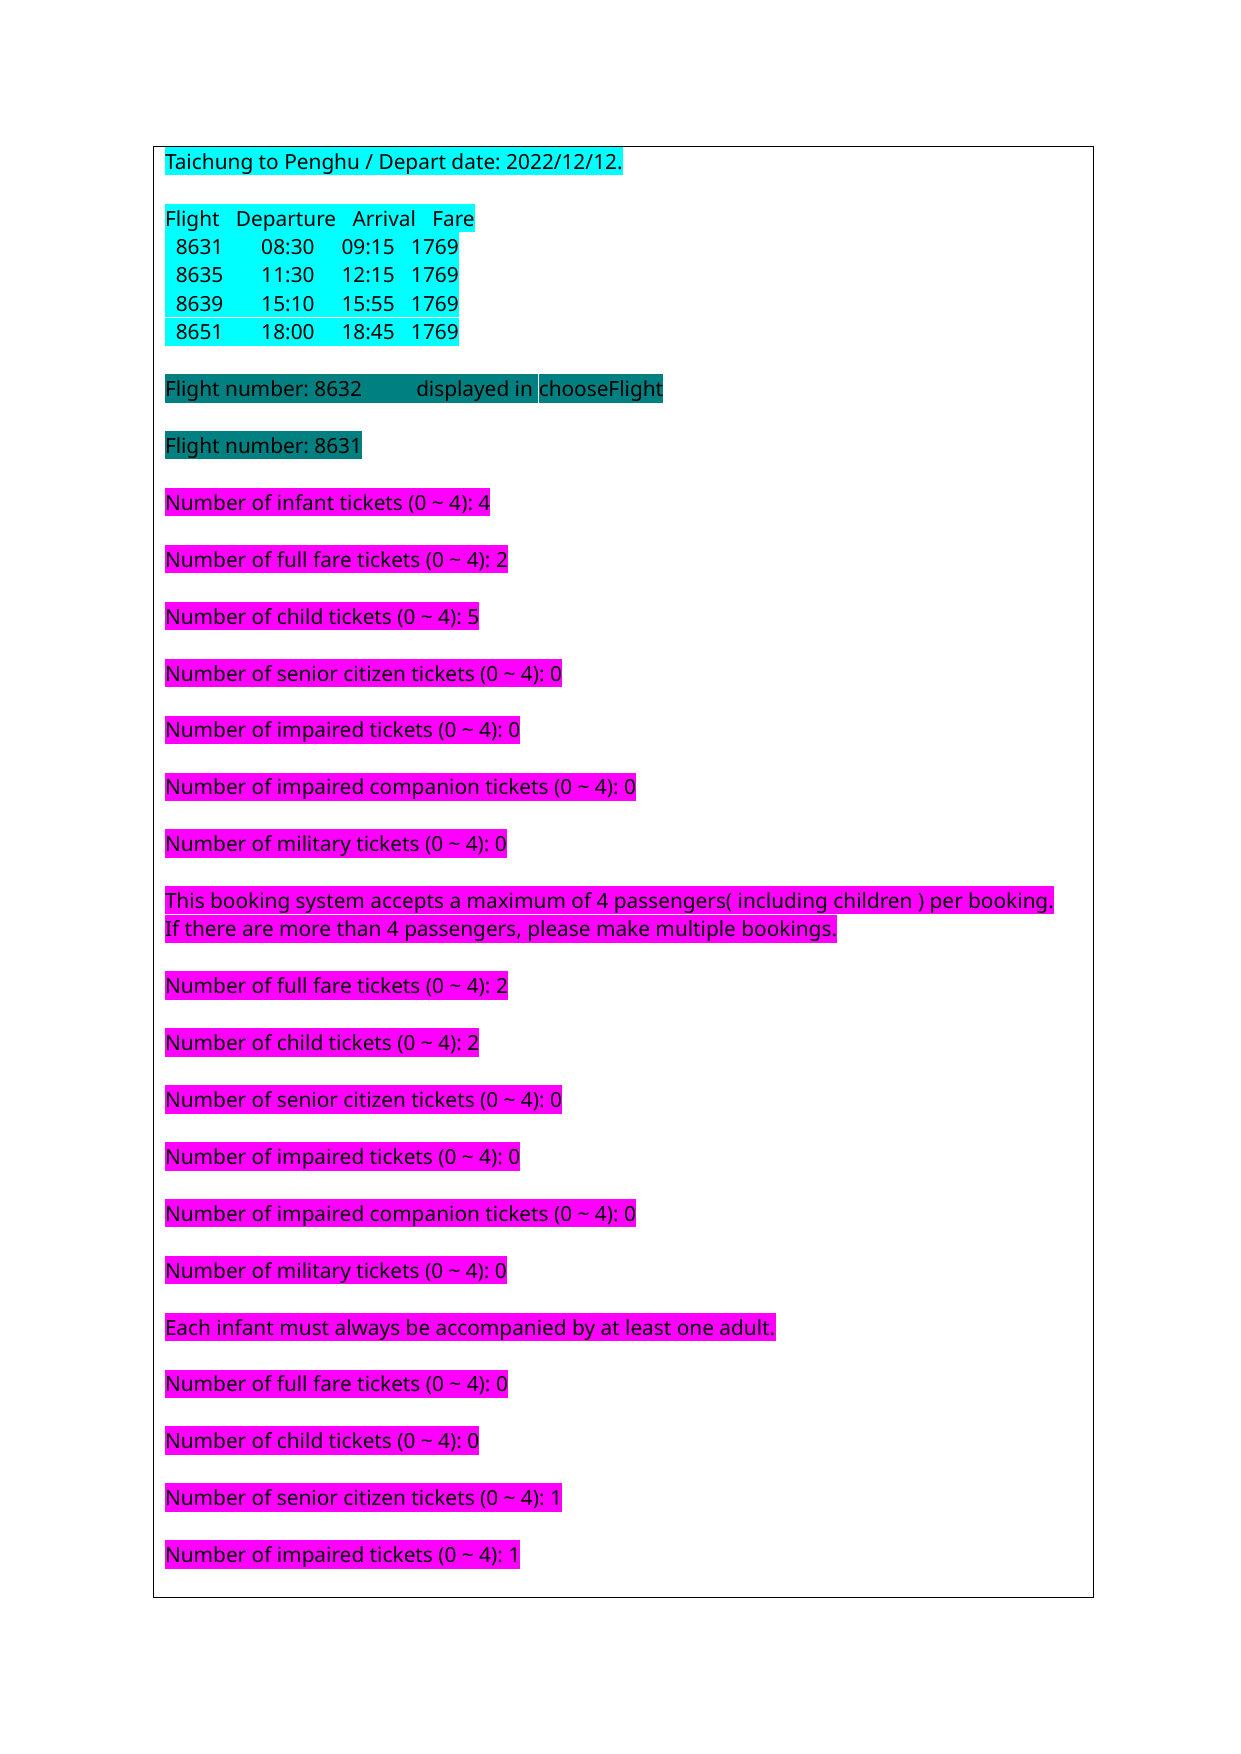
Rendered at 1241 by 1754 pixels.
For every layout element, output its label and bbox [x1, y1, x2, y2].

table_header [154, 147, 1093, 1597]
